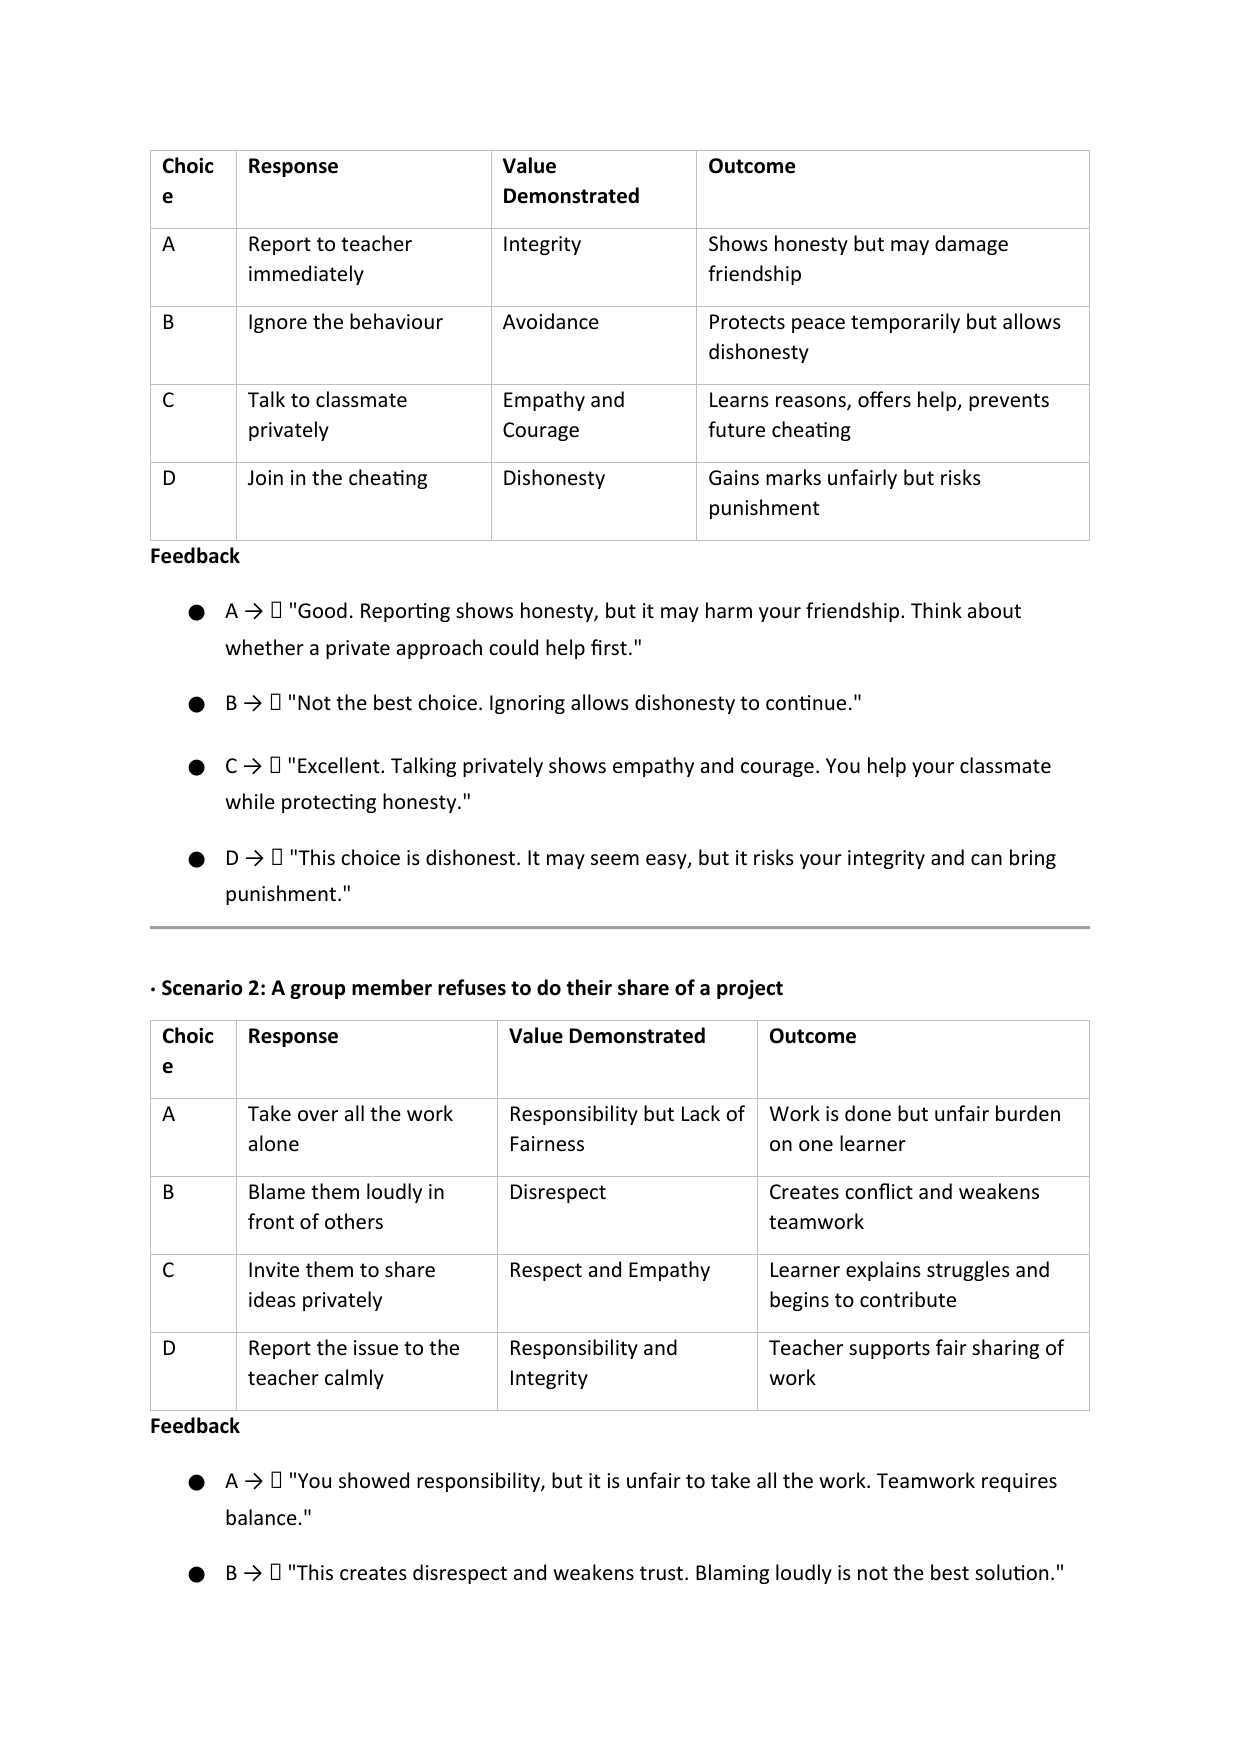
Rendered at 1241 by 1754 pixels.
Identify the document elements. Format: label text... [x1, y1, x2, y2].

table_cell Work is done but unfair burden on one learner [758, 1099, 1089, 1176]
table_cell Shows honesty but may damage friendship [697, 229, 1089, 306]
table_header Response [237, 1021, 497, 1098]
table_cell Integrity [492, 229, 696, 306]
table_header Choice [151, 151, 236, 228]
table_cell Gains marks unfairly but risks punishment [697, 463, 1089, 540]
table_cell D [151, 1333, 236, 1410]
table_cell A [151, 1099, 236, 1176]
table_cell Teacher supports fair sharing of work [758, 1333, 1089, 1410]
table_cell A [151, 229, 236, 306]
table_cell Empathy and Courage [492, 385, 696, 462]
table_cell C [151, 1255, 236, 1332]
table_cell Learns reasons, offers help, prevents future cheating [697, 385, 1089, 462]
list B → "This creates disrespect and weakens trust. Blaming loudly is not the best solution." [187, 1550, 1090, 1592]
table_cell B [151, 1177, 236, 1254]
table_cell Blame them loudly in front of others [237, 1177, 497, 1254]
table_cell Responsibility and Integrity [498, 1333, 757, 1410]
table_cell Disrespect [498, 1177, 757, 1254]
table_header Outcome [758, 1021, 1089, 1098]
list A → "You showed responsibility, but it is unfair to take all the work. Teamwork requires balance." [187, 1458, 1090, 1531]
table_cell Join in the cheating [237, 463, 491, 540]
table_cell Protects peace temporarily but allows dishonesty [697, 307, 1089, 384]
table_header Value Demonstrated [498, 1021, 757, 1098]
table_cell Avoidance [492, 307, 696, 384]
table_cell Report to teacher immediately [237, 229, 491, 306]
table_cell Report the issue to the teacher calmly [237, 1333, 497, 1410]
table_cell Ignore the behaviour [237, 307, 491, 384]
table_cell Responsibility but Lack of Fairness [498, 1099, 757, 1176]
table_header Value Demonstrated [492, 151, 696, 228]
table_header Outcome [697, 151, 1089, 228]
table_cell C [151, 385, 236, 462]
text 📘 Scenario 2: A group member refuses to do their share of a project [150, 973, 1090, 1001]
list D → "This choice is dishonest. It may seem easy, but it risks your integrity and can bring punishment." [187, 834, 1090, 907]
table_cell D [151, 463, 236, 540]
list B → "Not the best choice. Ignoring allows dishonesty to continue." [187, 680, 1090, 722]
table_header Choice [151, 1021, 236, 1098]
table_cell Invite them to share ideas privately [237, 1255, 497, 1332]
table_cell Dishonesty [492, 463, 696, 540]
text Feedback [150, 541, 1090, 569]
list A → "Good. Reporting shows honesty, but it may harm your friendship. Think about whether a private approach could help first." [187, 588, 1090, 661]
table_header Response [237, 151, 491, 228]
table_cell B [151, 307, 236, 384]
text Feedback [150, 1411, 1090, 1439]
table_cell Creates conflict and weakens teamwork [758, 1177, 1089, 1254]
table_cell Take over all the work alone [237, 1099, 497, 1176]
table_cell Talk to classmate privately [237, 385, 491, 462]
table_cell Learner explains struggles and begins to contribute [758, 1255, 1089, 1332]
table_cell Respect and Empathy [498, 1255, 757, 1332]
list C → "Excellent. Talking privately shows empathy and courage. You help your classmate while protecting honesty." [187, 742, 1090, 815]
